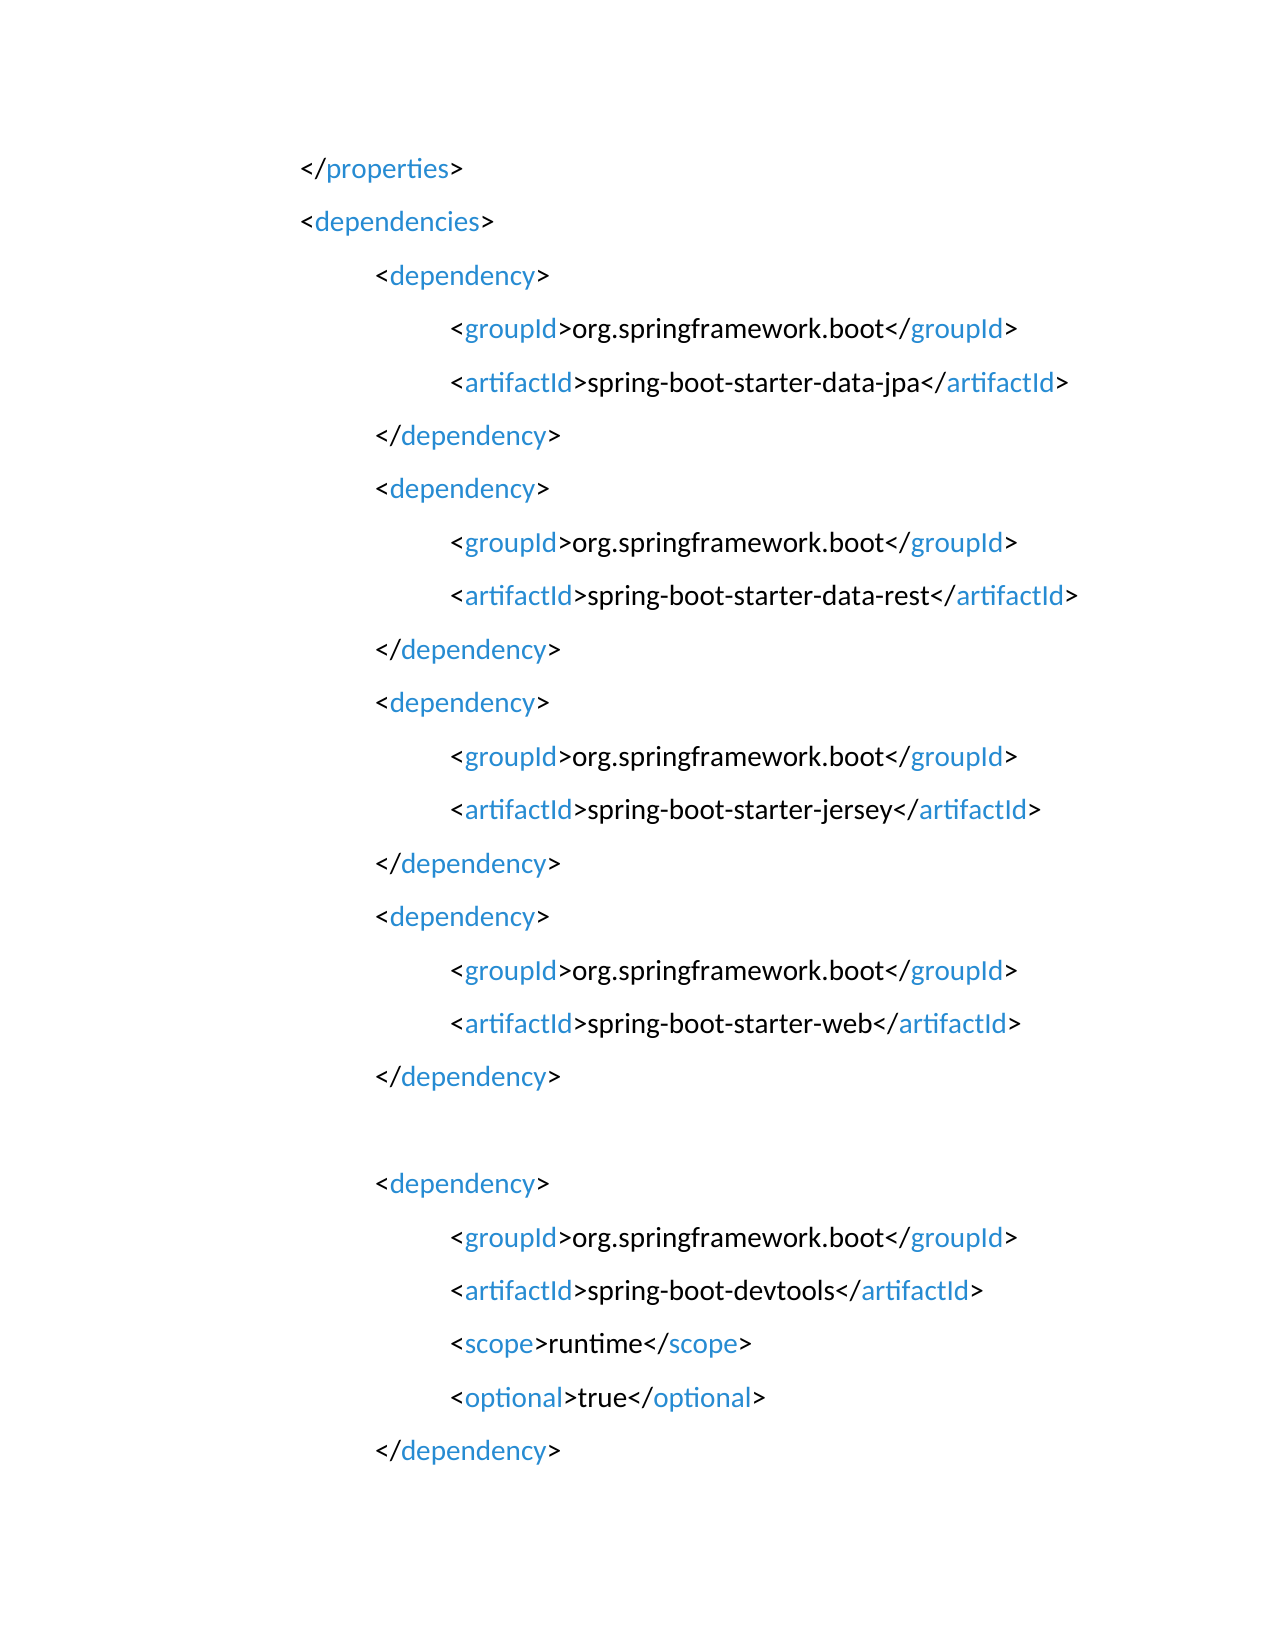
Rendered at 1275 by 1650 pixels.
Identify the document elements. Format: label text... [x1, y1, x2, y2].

text <dependency> [225, 471, 1125, 506]
text <dependencies> [225, 203, 1125, 239]
text <groupId>org.springframework.boot</groupId> [225, 738, 1125, 773]
text <dependency> [225, 898, 1125, 934]
text <artifactId>spring-boot-starter-jersey</artifactId> [225, 791, 1125, 827]
text <dependency> [225, 257, 1125, 292]
text <optional>true</optional> [225, 1379, 1125, 1415]
text <artifactId>spring-boot-starter-data-jpa</artifactId> [225, 364, 1125, 399]
text </dependency> [225, 845, 1125, 880]
text <artifactId>spring-boot-starter-data-rest</artifactId> [225, 577, 1125, 613]
text </dependency> [225, 417, 1125, 453]
text <dependency> [225, 684, 1125, 720]
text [225, 1219, 1125, 1254]
text </dependency> [225, 631, 1125, 667]
text <artifactId>spring-boot-devtools</artifactId> [225, 1272, 1125, 1308]
text <dependency> [225, 1165, 1125, 1201]
text <groupId>org.springframework.boot</groupId> [225, 524, 1125, 560]
text <groupId>org.springframework.boot</groupId> [225, 952, 1125, 987]
text <groupId>org.springframework.boot</groupId> [225, 310, 1125, 346]
text <scope>runtime</scope> [225, 1326, 1125, 1361]
text </properties> [225, 150, 1125, 186]
text </dependency> [225, 1058, 1125, 1094]
text <artifactId>spring-boot-starter-web</artifactId> [225, 1005, 1125, 1041]
text </dependency> [225, 1432, 1125, 1468]
